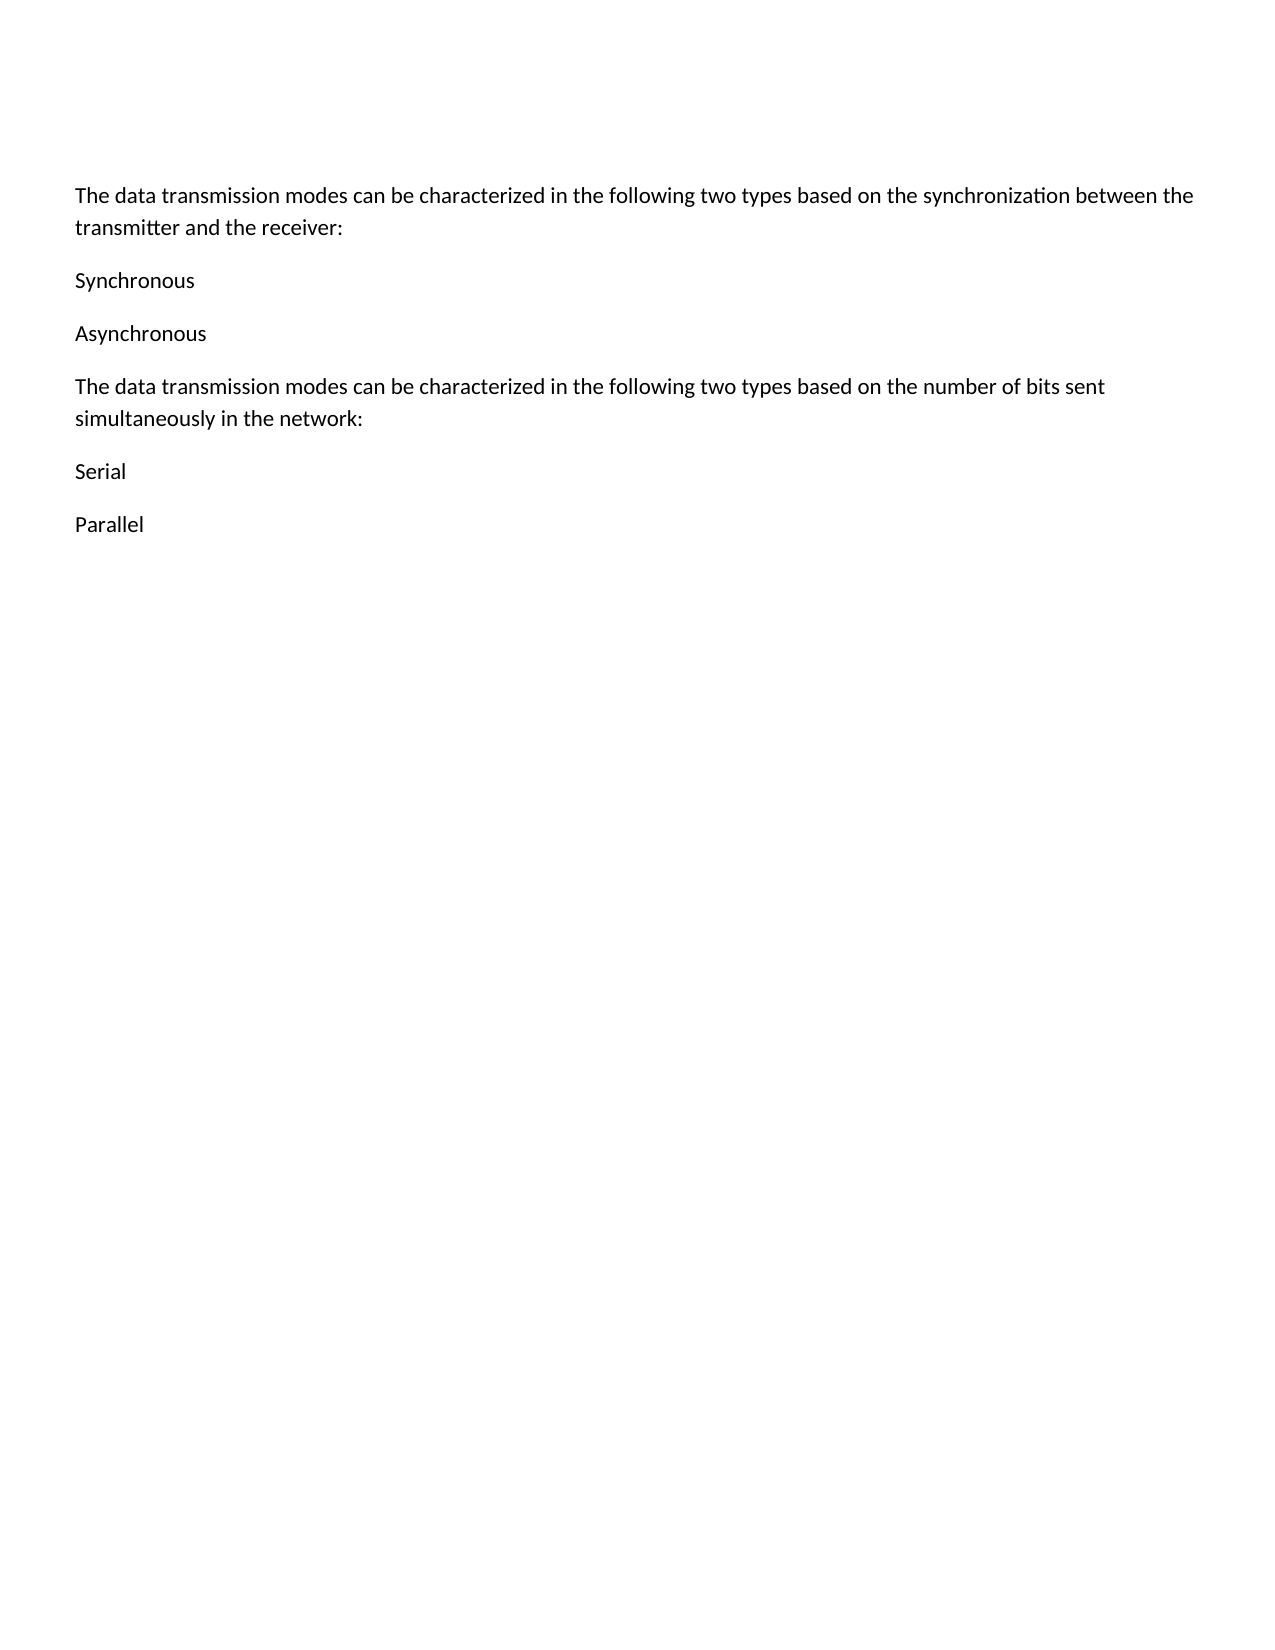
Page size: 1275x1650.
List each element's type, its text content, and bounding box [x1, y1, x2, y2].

text Serial [75, 457, 1200, 486]
text The data transmission modes can be characterized in the following two types based on the synchronization between the transmitter and the receiver: [75, 181, 1200, 241]
text The data transmission modes can be characterized in the following two types based on the number of bits sent simultaneously in the network: [75, 372, 1200, 432]
text Asynchronous [75, 319, 1200, 347]
text Synchronous [75, 266, 1200, 294]
text Parallel [75, 511, 1200, 538]
